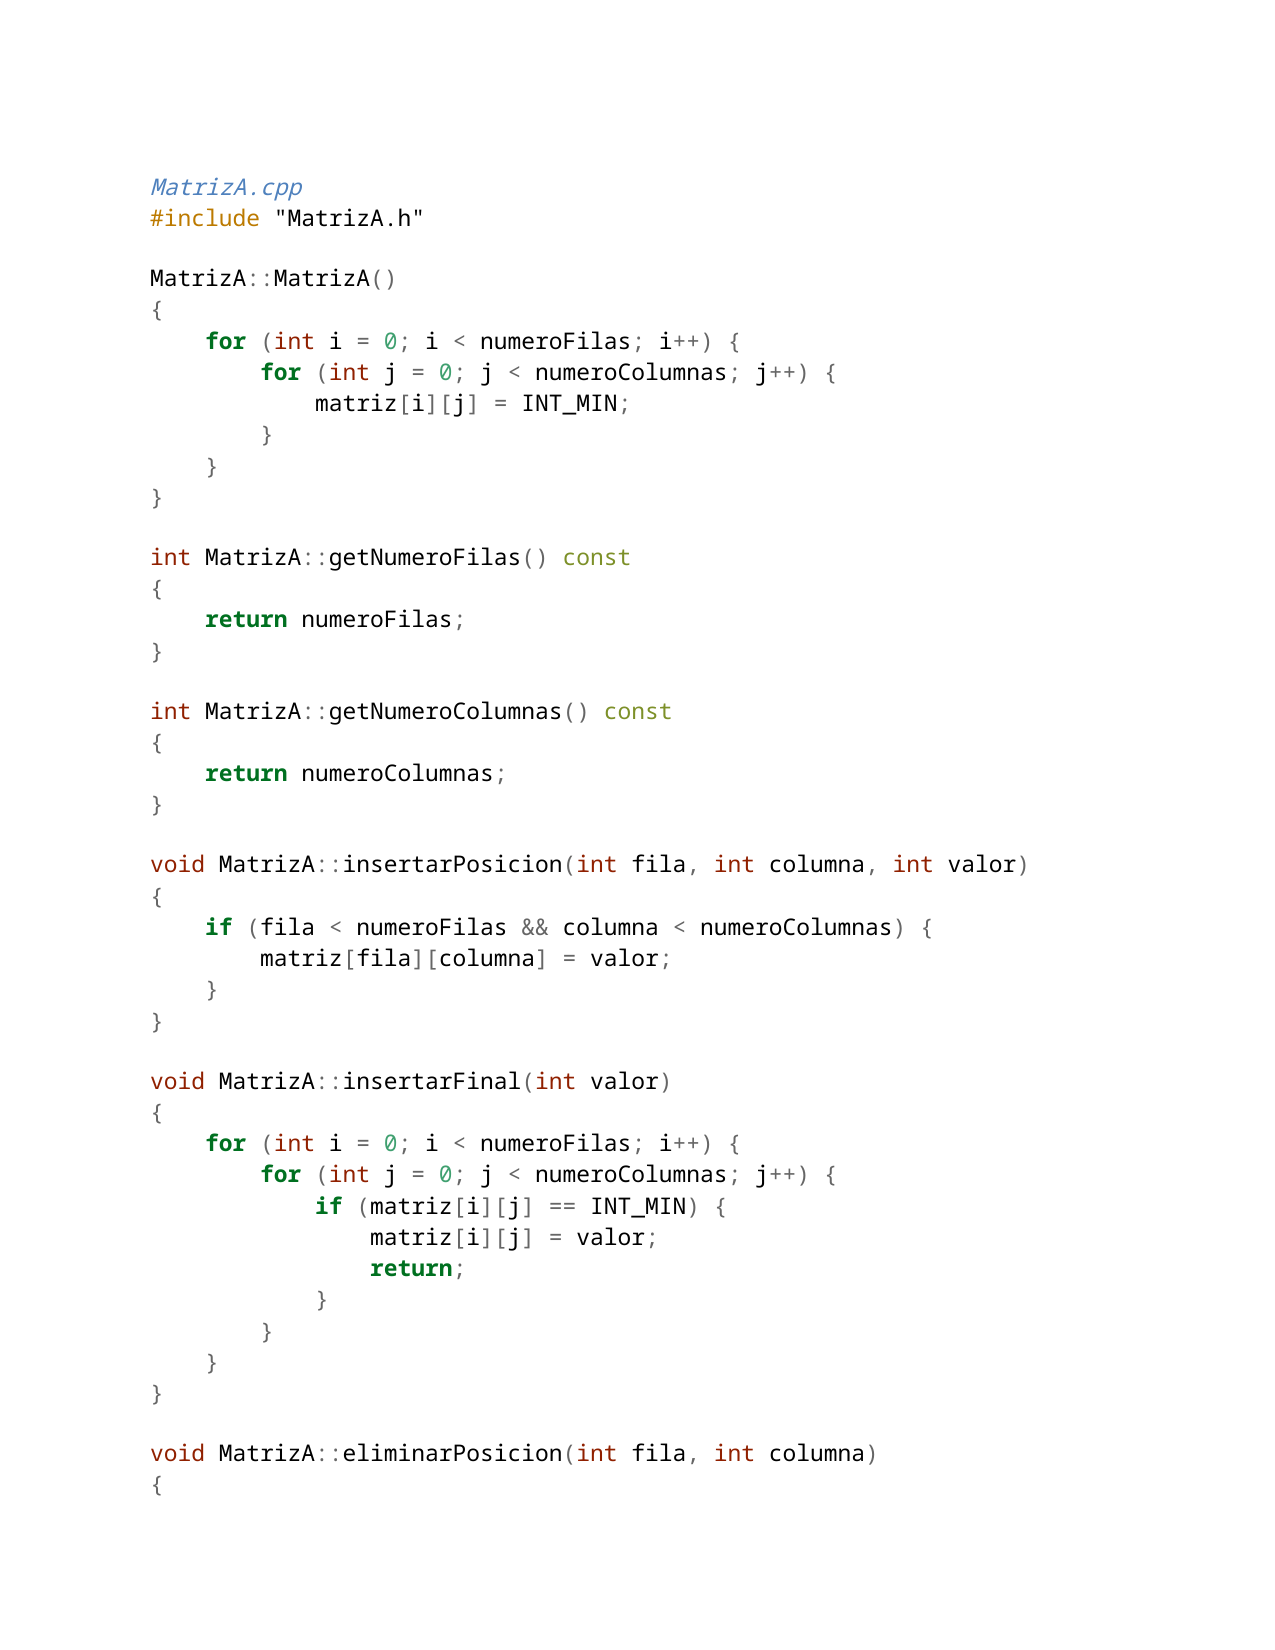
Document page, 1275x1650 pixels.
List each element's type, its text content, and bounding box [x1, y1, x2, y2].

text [150, 202, 1125, 1499]
subtitle MatrizA.cpp [150, 171, 1125, 202]
